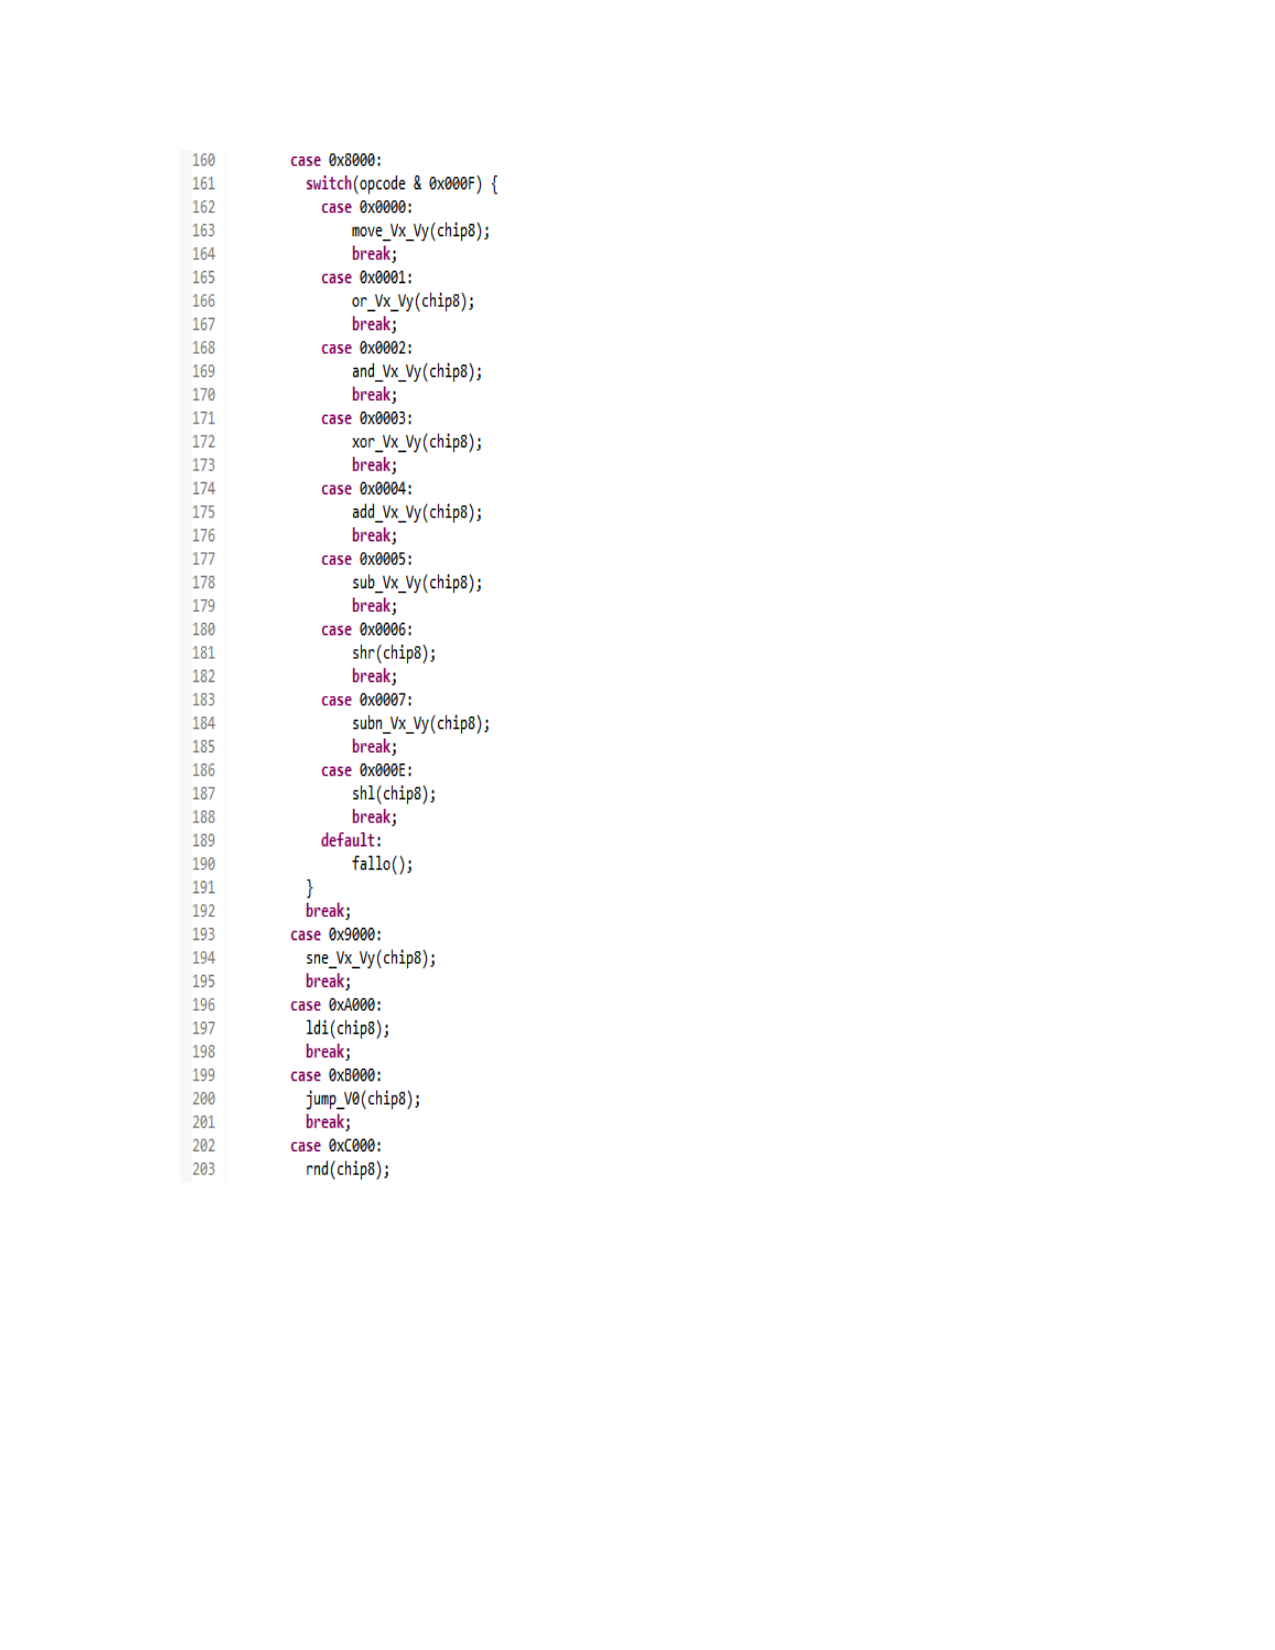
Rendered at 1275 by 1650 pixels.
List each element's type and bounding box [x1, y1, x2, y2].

picture [179, 150, 655, 1183]
